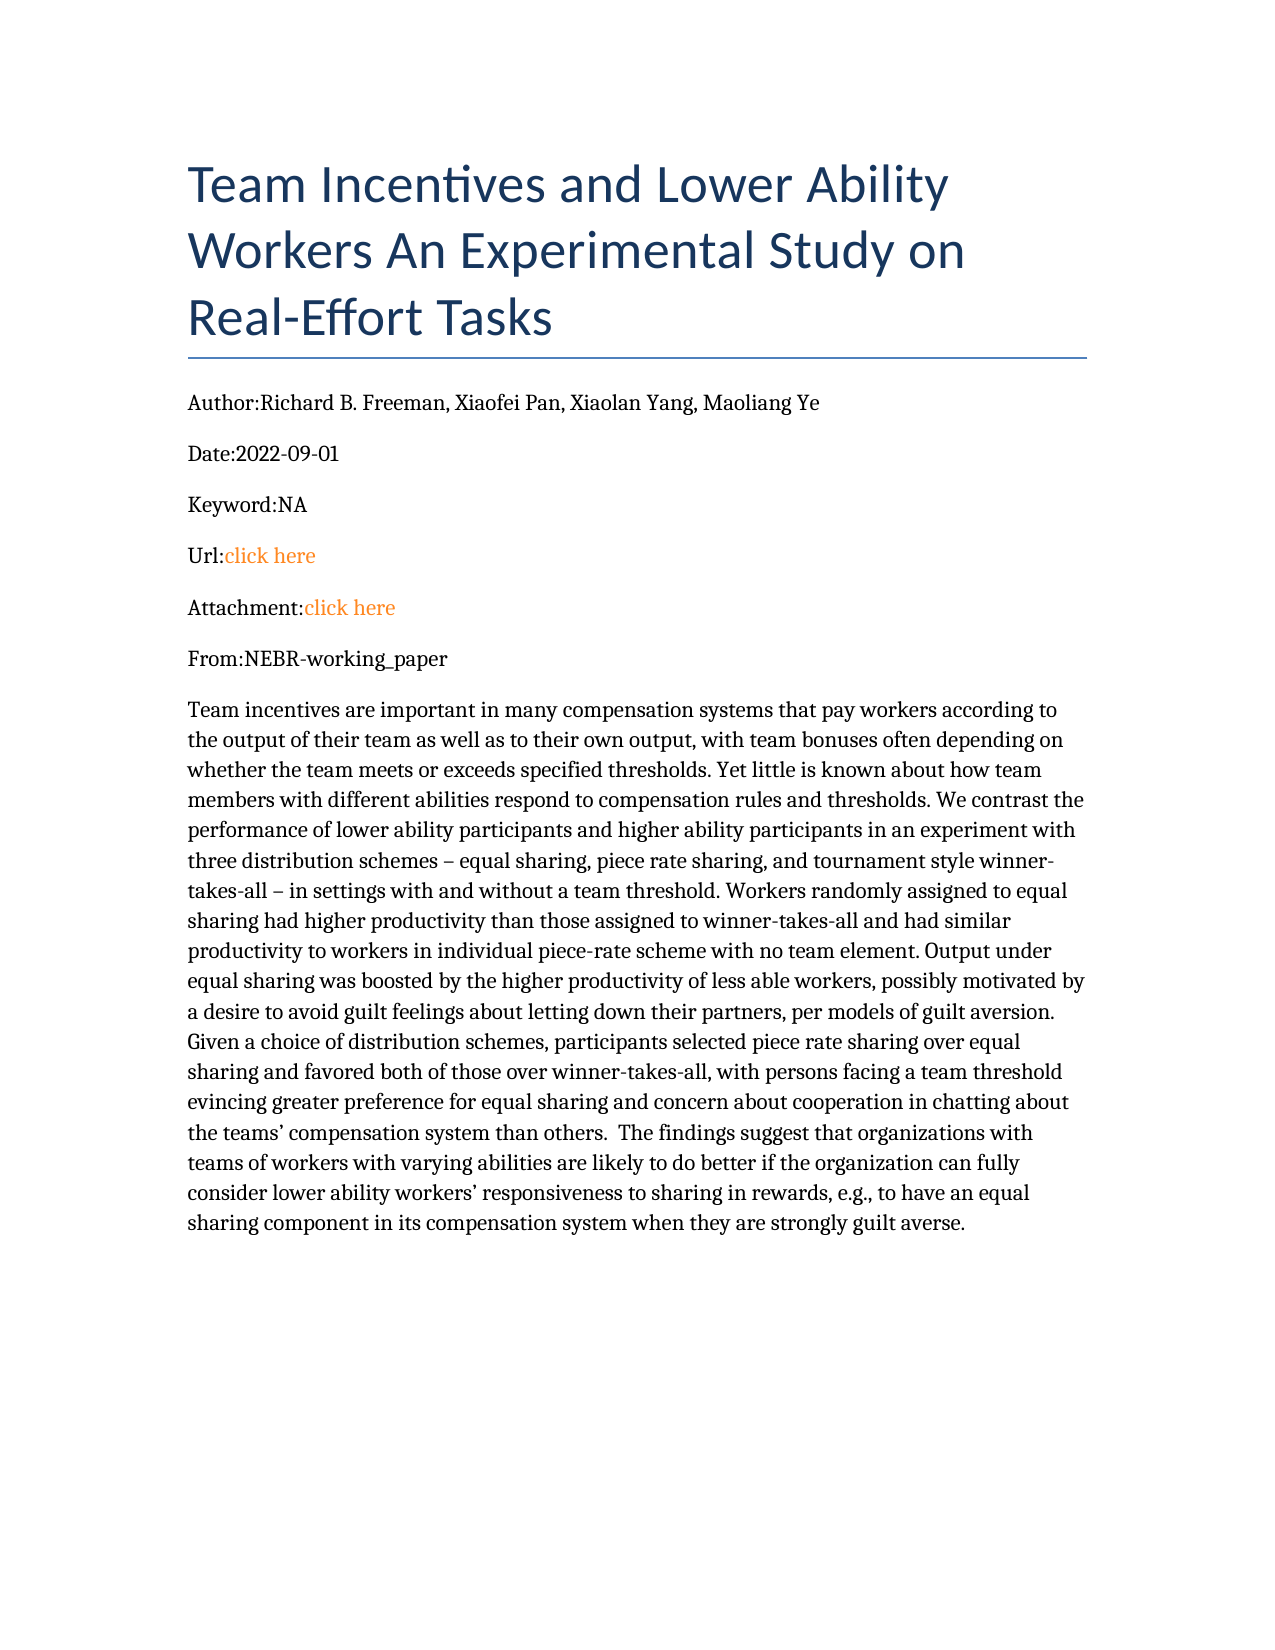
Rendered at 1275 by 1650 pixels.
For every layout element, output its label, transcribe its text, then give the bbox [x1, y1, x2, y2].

text Author:Richard B. Freeman, Xiaofei Pan, Xiaolan Yang, Maoliang Ye [187, 390, 1087, 416]
text From:NEBR-working_paper [187, 645, 1087, 672]
title Team Incentives and Lower Ability Workers An Experimental Study on Real-Effort Tasks [187, 150, 1087, 359]
text Url:click here [187, 543, 1087, 569]
text Attachment:click here [187, 594, 1087, 621]
text Date:2022-09-01 [187, 441, 1087, 467]
text Team incentives are important in many compensation systems that pay workers according to the output of their team as well as to their own output, with team bonuses often depending on whether the team meets or exceeds specified thresholds. Yet little is known about how team members with different abilities respond to compensation rules and thresholds. We contrast the performance of lower ability participants and higher ability participants in an experiment with three distribution schemes – equal sharing, piece rate sharing, and tournament style winner-takes-all – in settings with and without a team threshold. Workers randomly assigned to equal sharing had higher productivity than those assigned to winner-takes-all and had similar productivity to workers in individual piece-rate scheme with no team element. Output under equal sharing was boosted by the higher productivity of less able workers, possibly motivated by a desire to avoid guilt feelings about letting down their partners, per models of guilt aversion. Given a choice of distribution schemes, participants selected piece rate sharing over equal sharing and favored both of those over winner-takes-all, with persons facing a team threshold evincing greater preference for equal sharing and concern about cooperation in chatting about the teams’ compensation system than others. The findings suggest that organizations with teams of workers with varying abilities are likely to do better if the organization can fully consider lower ability workers’ responsiveness to sharing in rewards, e.g., to have an equal sharing component in its compensation system when they are strongly guilt averse. [187, 696, 1087, 1236]
text Keyword:NA [187, 492, 1087, 518]
